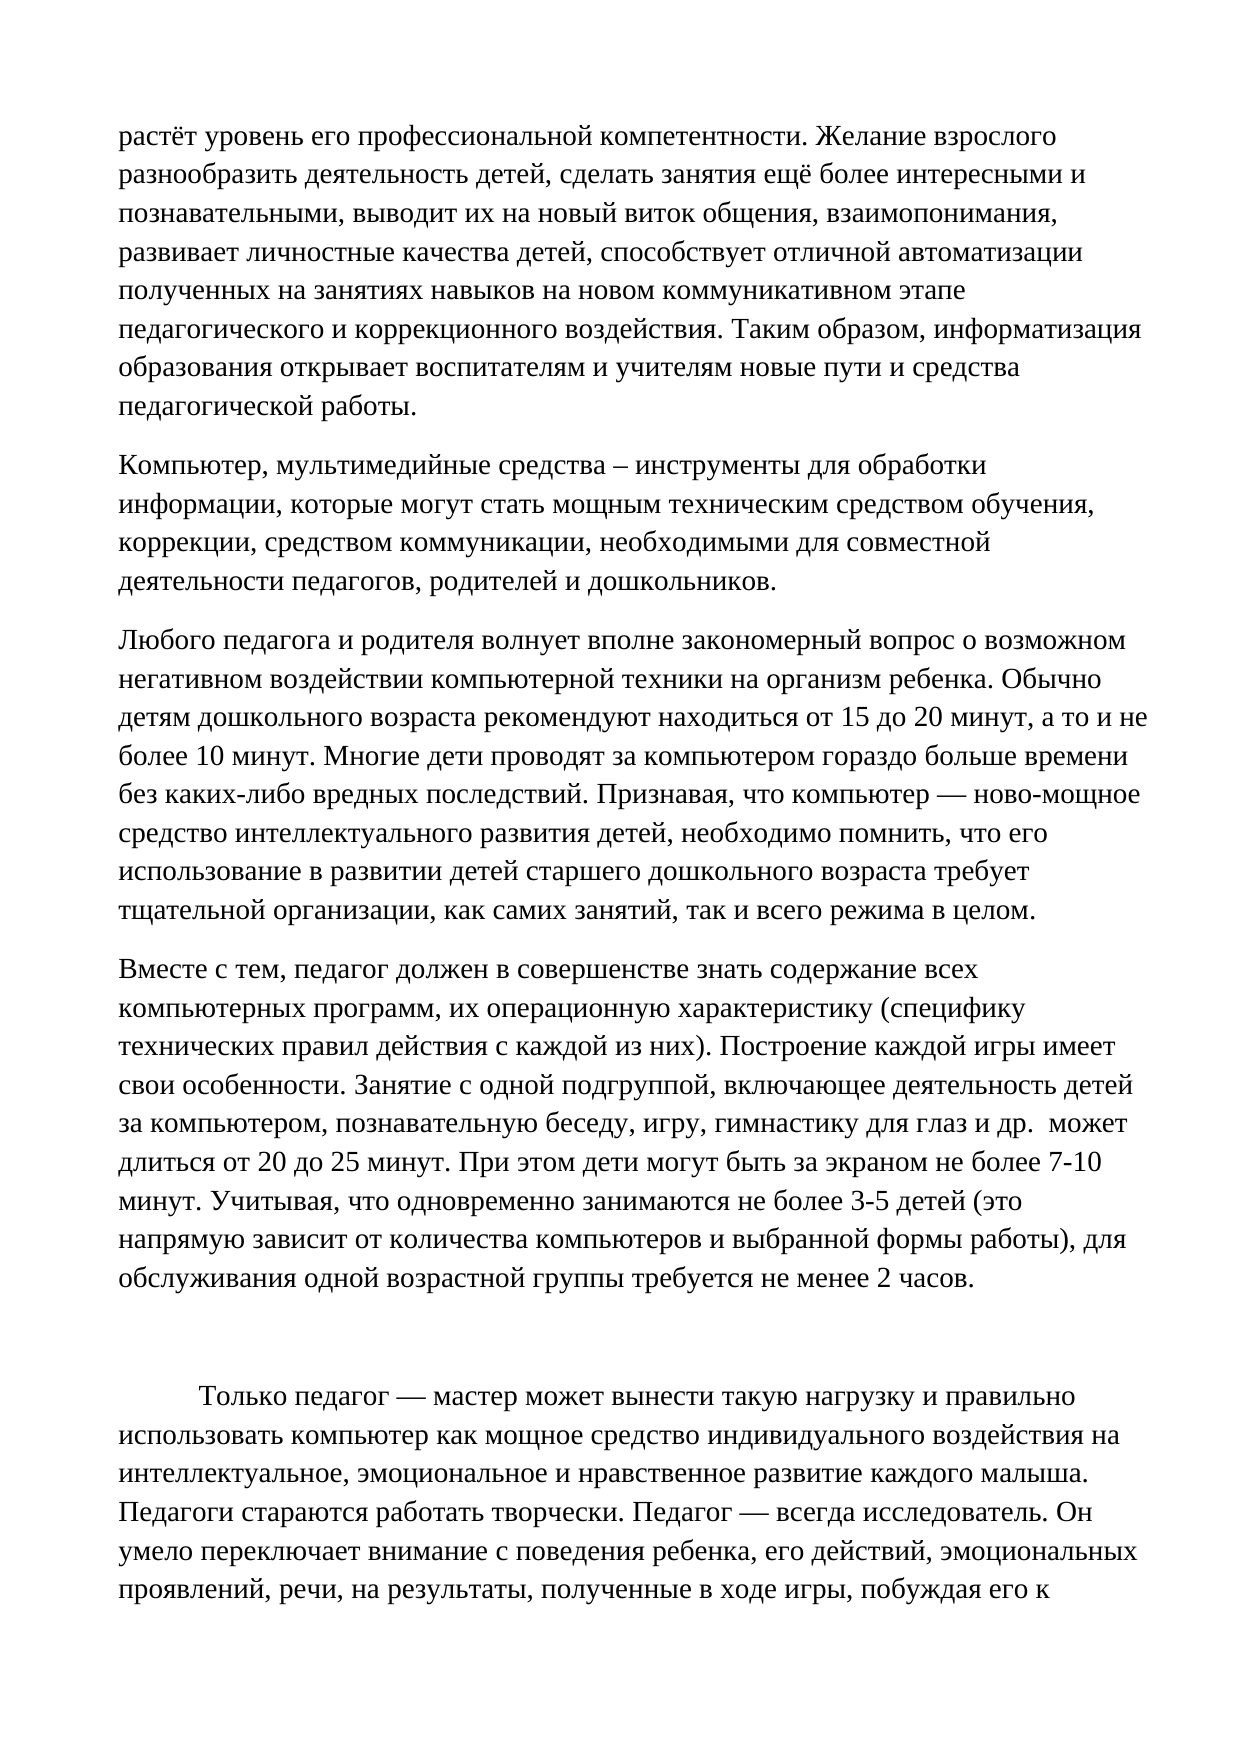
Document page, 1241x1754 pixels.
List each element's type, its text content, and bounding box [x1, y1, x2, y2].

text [118, 118, 1152, 421]
text Компьютер, мультимедийные средства – инструменты для обработки информации, которые могут стать мощным техническим средством обучения, коррекции, средством коммуникации, необходимыми для совместной деятельности педагогов, родителей и дошкольников. [118, 447, 1152, 596]
text Любого педагога и родителя волнует вполне закономерный вопрос о возможном негативном воздействии компьютерной техники на организм ребенка. Обычно детям дошкольного возраста рекомендуют находиться от 15 до 20 минут, а то и не более 10 минут. Многие дети проводят за компьютером гораздо больше времени без каких-либо вредных последствий. Признавая, что компьютер — ново-мощное средство интеллектуального развития детей, необходимо помнить, что его использование в развитии детей старшего дошкольного возраста требует тщательной организации, как самих занятий, так и всего режима в целом. [118, 622, 1152, 926]
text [118, 1378, 1152, 1605]
text Вместе с тем, педагог должен в совершенстве знать содержание всех компьютерных программ, их операционную характеристику (специфику технических правил действия с каждой из них). Построение каждой игры имеет свои особенности. Занятие с одной подгруппой, включающее деятельность детей за компьютером, познавательную беседу, игру, гимнастику для глаз и др. может длиться от 20 до 25 минут. При этом дети могут быть за экраном не более 7-10 минут. Учитывая, что одновременно занимаются не более 3-5 детей (это напрямую зависит от количества компьютеров и выбранной формы работы), для обслуживания одной возрастной группы требуется не менее 2 часов. [118, 951, 1152, 1293]
